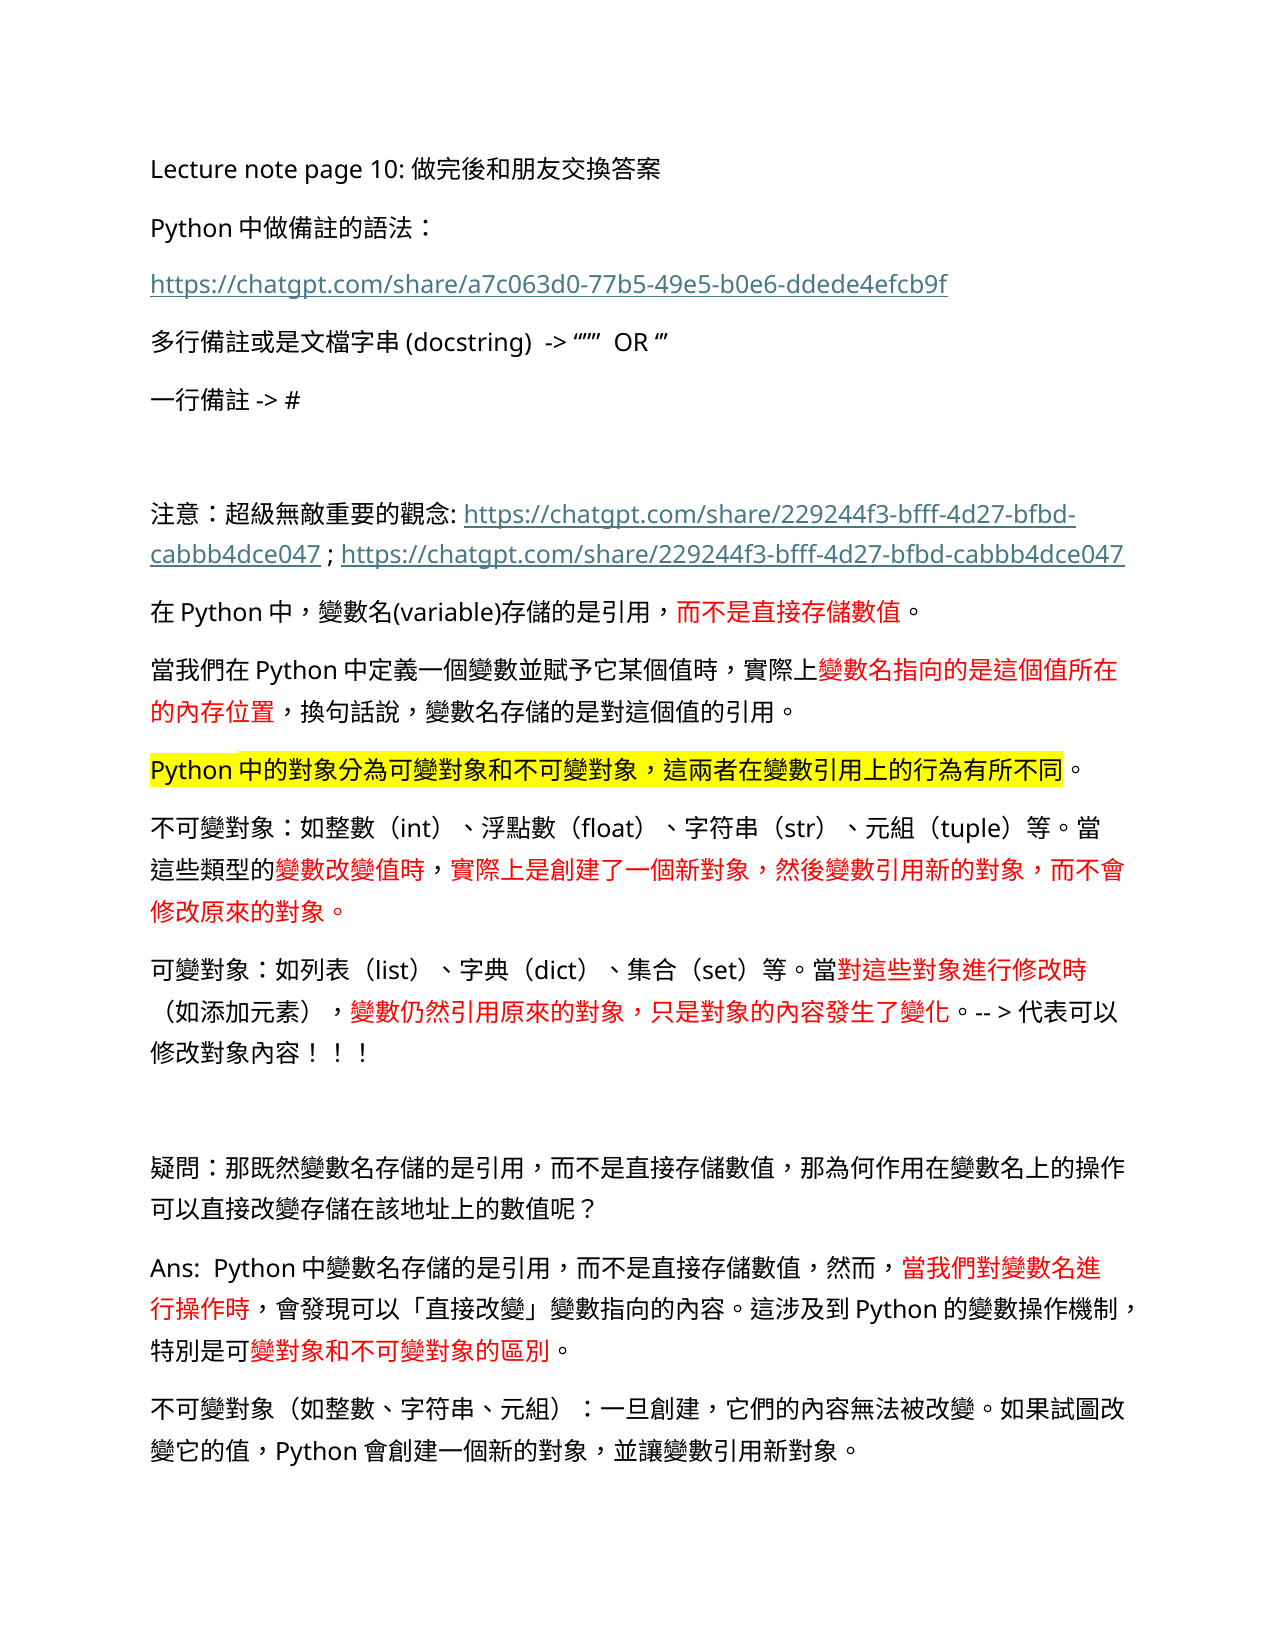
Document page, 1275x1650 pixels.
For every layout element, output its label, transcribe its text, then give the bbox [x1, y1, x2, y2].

text 注意：超級無敵重要的觀念: https://chatgpt.com/share/229244f3-bfff-4d27-bfbd-cabbb4dce047 ; https://chatgpt.com/share/229244f3-bfff-4d27-bfbd-cabbb4dce047 [150, 495, 1125, 570]
text 可變對象：如列表（list）、字典（dict）、集合（set）等。當對這些對象進行修改時（如添加元素），變數仍然引用原來的對象，只是對象的內容發生了變化。-- > 代表可以修改對象內容！！！ [150, 951, 1125, 1070]
text 多行備註或是文檔字串 (docstring) -> “”” OR ‘’’ [150, 322, 1125, 359]
text 一行備註 -> # [150, 381, 1125, 417]
text 不可變對象：如整數（int）、浮點數（float）、字符串（str）、元組（tuple）等。當這些類型的變數改變值時，實際上是創建了一個新對象，然後變數引用新的對象，而不會修改原來的對象。 [150, 809, 1125, 928]
text Lecture note page 10: 做完後和朋友交換答案 [150, 150, 1125, 186]
text Python中做備註的語法： [150, 208, 1125, 244]
text https://chatgpt.com/share/a7c063d0-77b5-49e5-b0e6-ddede4efcb9f [150, 267, 1125, 301]
text 不可變對象（如整數、字符串、元組）：一旦創建，它們的內容無法被改變。如果試圖改變它的值，Python會創建一個新的對象，並讓變數引用新對象。 [150, 1390, 1125, 1468]
text 在Python中，變數名(variable)存儲的是引用，而不是直接存儲數值。 [150, 592, 1125, 628]
text 疑問：那既然變數名存儲的是引用，而不是直接存儲數值，那為何作用在變數名上的操作可以直接改變存儲在該地址上的數值呢？ [150, 1148, 1125, 1226]
text Ans: Python中變數名存儲的是引用，而不是直接存儲數值，然而，當我們對變數名進行操作時，會發現可以「直接改變」變數指向的內容。這涉及到Python的變數操作機制，特別是可變對象和不可變對象的區別。 [150, 1248, 1125, 1368]
text 當我們在Python中定義一個變數並賦予它某個值時，實際上變數名指向的是這個值所在的內存位置，換句話說，變數名存儲的是對這個值的引用。 [150, 651, 1125, 728]
